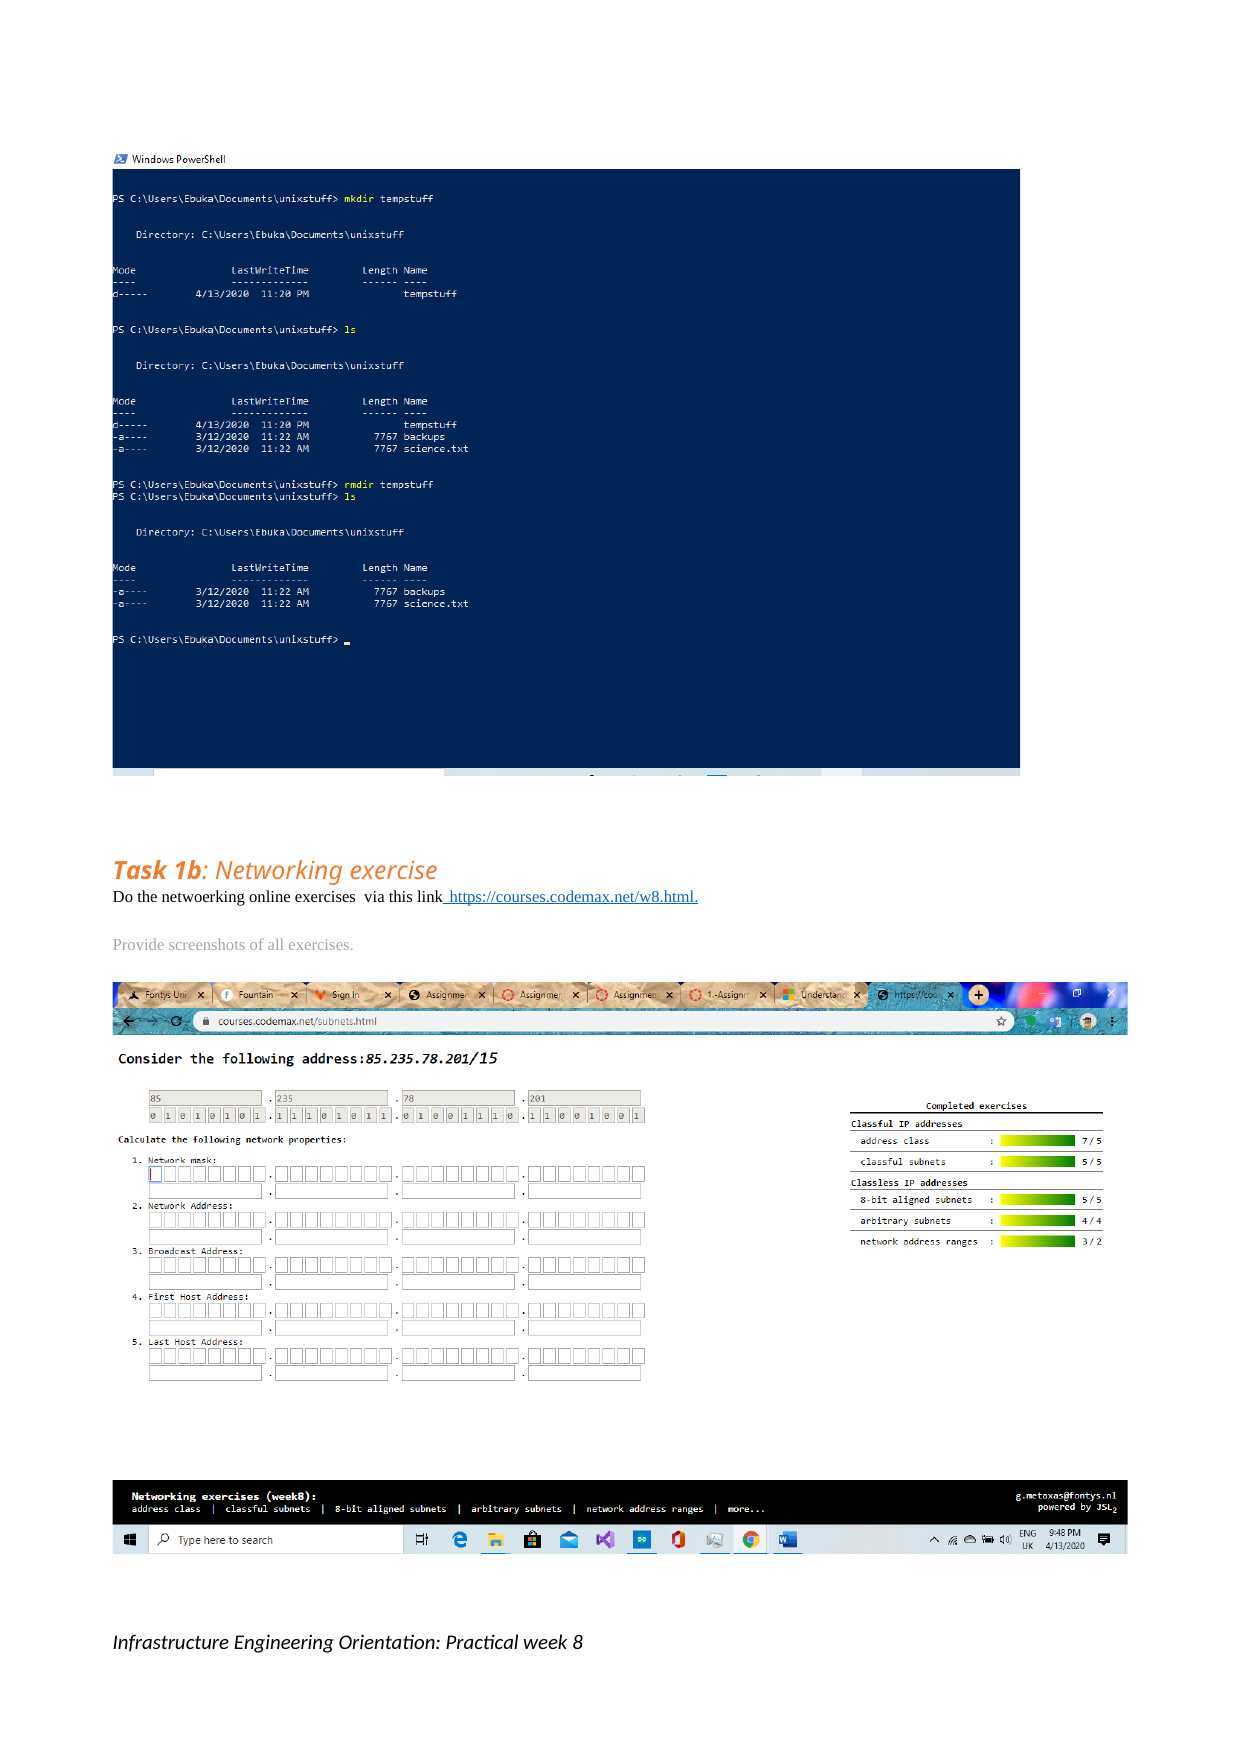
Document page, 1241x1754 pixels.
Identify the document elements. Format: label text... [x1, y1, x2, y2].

text Do the netwoerking online exercises via this link https://courses.codemax.net/w8.html. [112, 887, 1128, 906]
picture [112, 150, 1021, 776]
text Provide screenshots of all exercises. [112, 934, 1128, 954]
picture [112, 982, 1128, 1554]
text Task 1b: Networking exercise [112, 853, 1128, 887]
